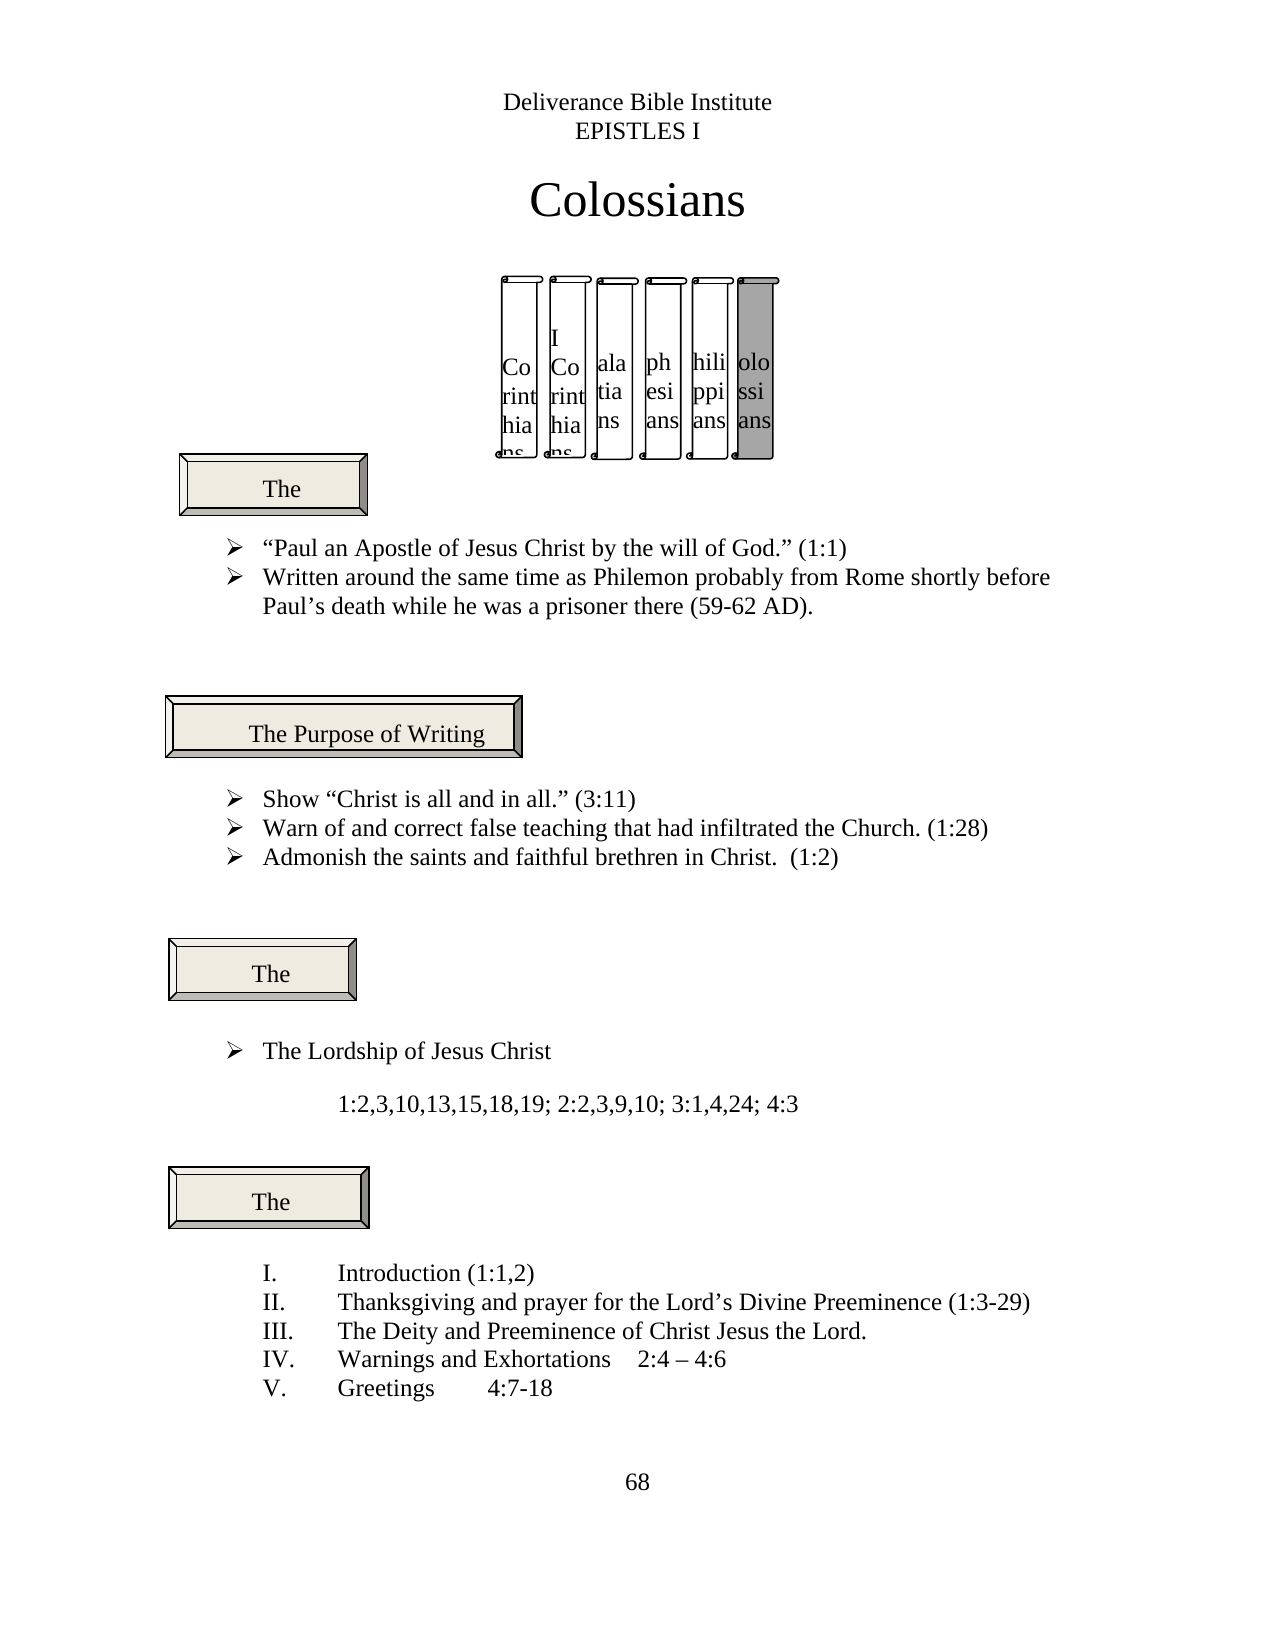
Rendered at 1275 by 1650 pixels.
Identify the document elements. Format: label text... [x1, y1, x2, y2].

list Warnings and Exhortations 2:4 – 4:6 [262, 1344, 1087, 1373]
list Greetings 4:7-18 [262, 1373, 1087, 1402]
list Admonish the saints and faithful brethren in Christ. (1:2) [225, 842, 1087, 871]
list Warn of and correct false teaching that had infiltrated the Church. (1:28) [225, 813, 1087, 842]
list “Paul an Apostle of Jesus Christ by the will of God.” (1:1) [225, 533, 1087, 562]
subtitle Colossians [187, 170, 1087, 227]
list Thanksgiving and prayer for the Lord’s Divine Preeminence (1:3-29) [262, 1287, 1087, 1316]
list The Lordship of Jesus Christ [225, 1036, 1087, 1064]
list The Deity and Preeminence of Christ Jesus the Lord. [262, 1316, 1087, 1344]
list Introduction (1:1,2) [262, 1258, 1087, 1287]
list Written around the same time as Philemon probably from Rome shortly before Paul’s death while he was a prisoner there (59-62 AD). [225, 562, 1087, 619]
text 1:2,3,10,13,15,18,19; 2:2,3,9,10; 3:1,4,24; 4:3 [187, 1089, 1087, 1118]
list Show “Christ is all and in all.” (3:11) [225, 784, 1087, 813]
